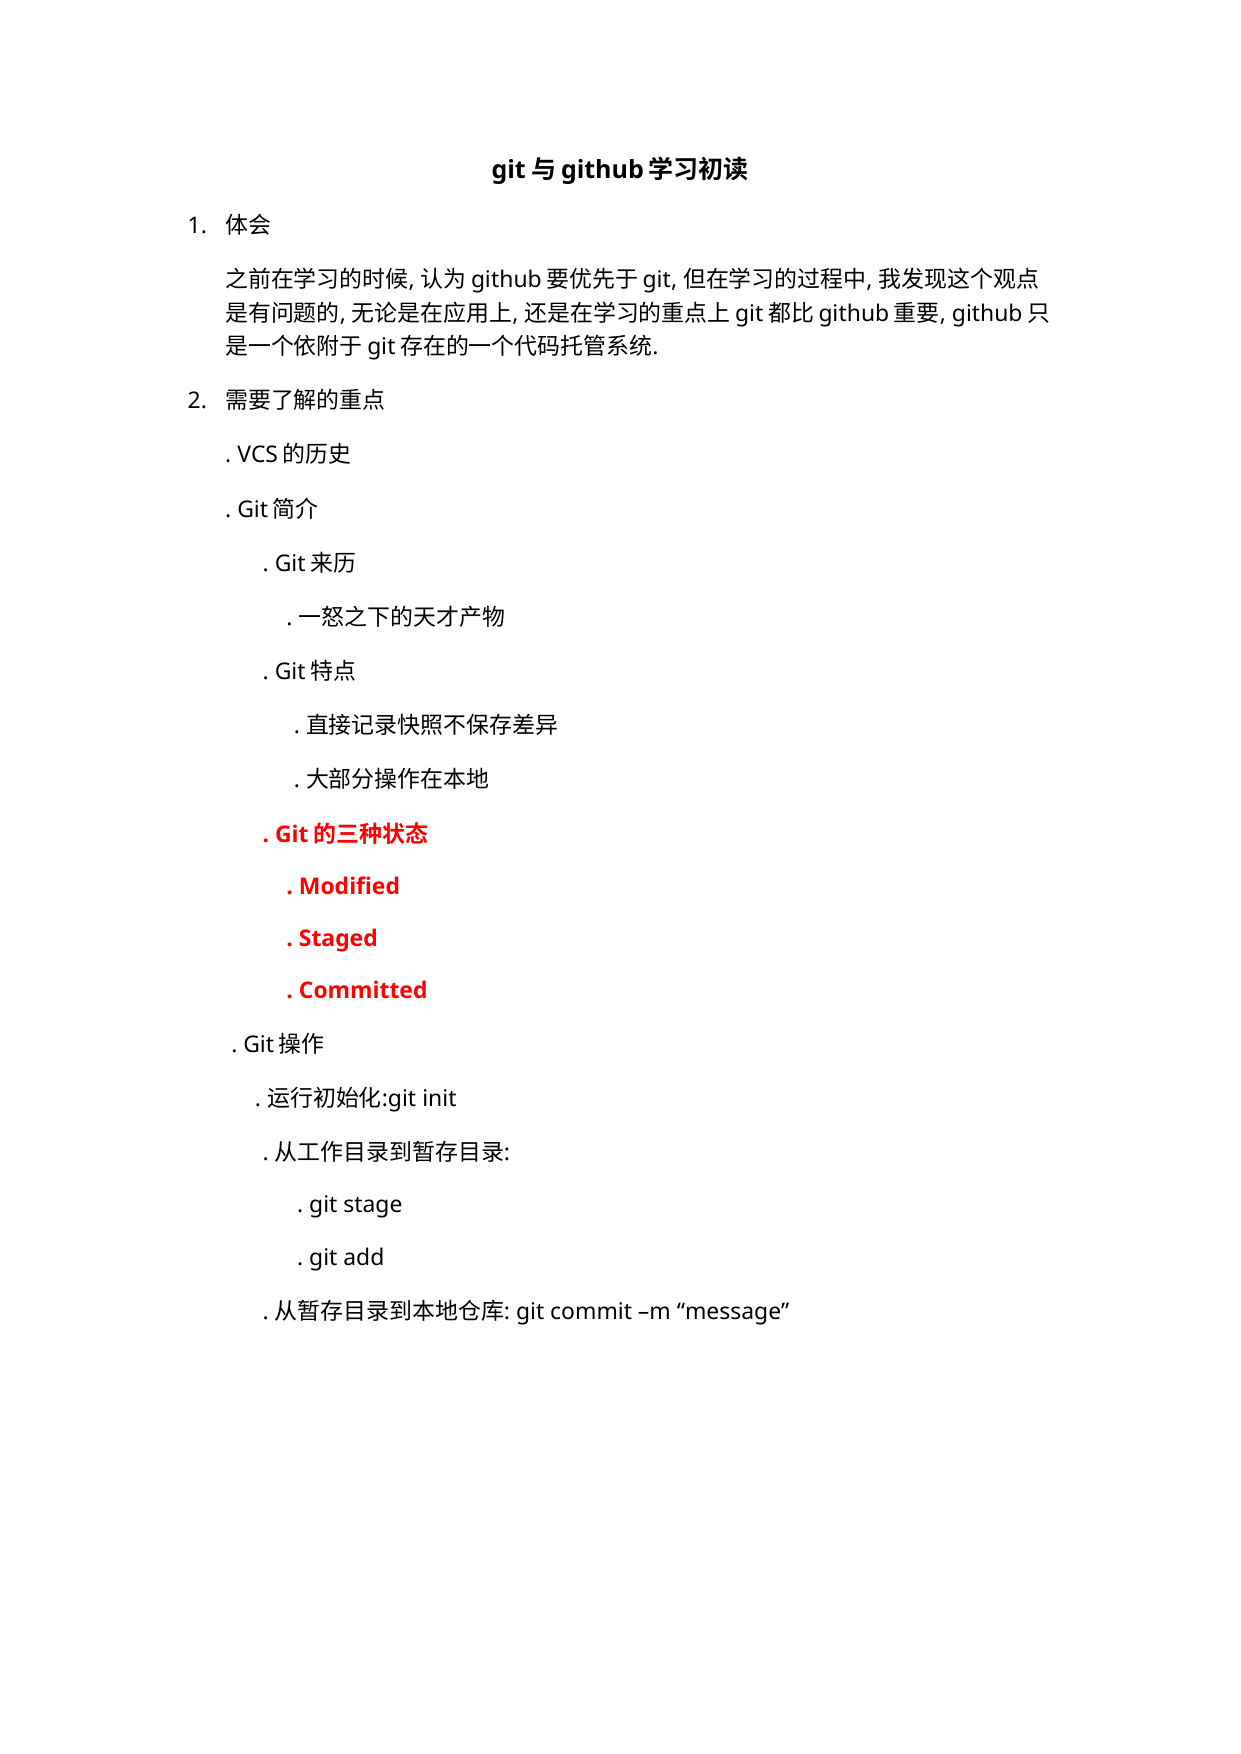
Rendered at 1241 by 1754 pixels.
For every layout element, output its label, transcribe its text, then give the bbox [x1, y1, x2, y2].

text . 从暂存目录到本地仓库: git commit –m “message” [187, 1292, 1053, 1326]
text git与github学习初读 [187, 150, 1053, 186]
list 之前在学习的时候, 认为github要优先于git, 但在学习的过程中, 我发现这个观点是有问题的, 无论是在应用上, 还是在学习的重点上git都比github重要, github只是一个依附于git存在的一个代码托管系统. [225, 261, 1053, 361]
list . Git特点 [225, 653, 1053, 686]
text . git add [187, 1240, 1053, 1272]
text . Git的三种状态 [187, 815, 1053, 849]
text . Committed [187, 974, 1053, 1005]
text . Staged [187, 922, 1053, 953]
list . Git来历 [225, 544, 1053, 578]
text . 运行初始化:git init [187, 1080, 1053, 1113]
list . Git简介 [225, 490, 1053, 524]
list . 一怒之下的天才产物 [225, 599, 1053, 632]
text . Modified [187, 869, 1053, 901]
list . VCS的历史 [225, 436, 1053, 469]
list 体会 [187, 207, 1053, 240]
text . git stage [187, 1188, 1053, 1219]
list 需要了解的重点 [187, 382, 1053, 415]
text . 从工作目录到暂存目录: [187, 1134, 1053, 1167]
text . Git操作 [187, 1026, 1053, 1059]
list . 大部分操作在本地 [225, 761, 1053, 794]
list . 直接记录快照不保存差异 [225, 707, 1053, 740]
